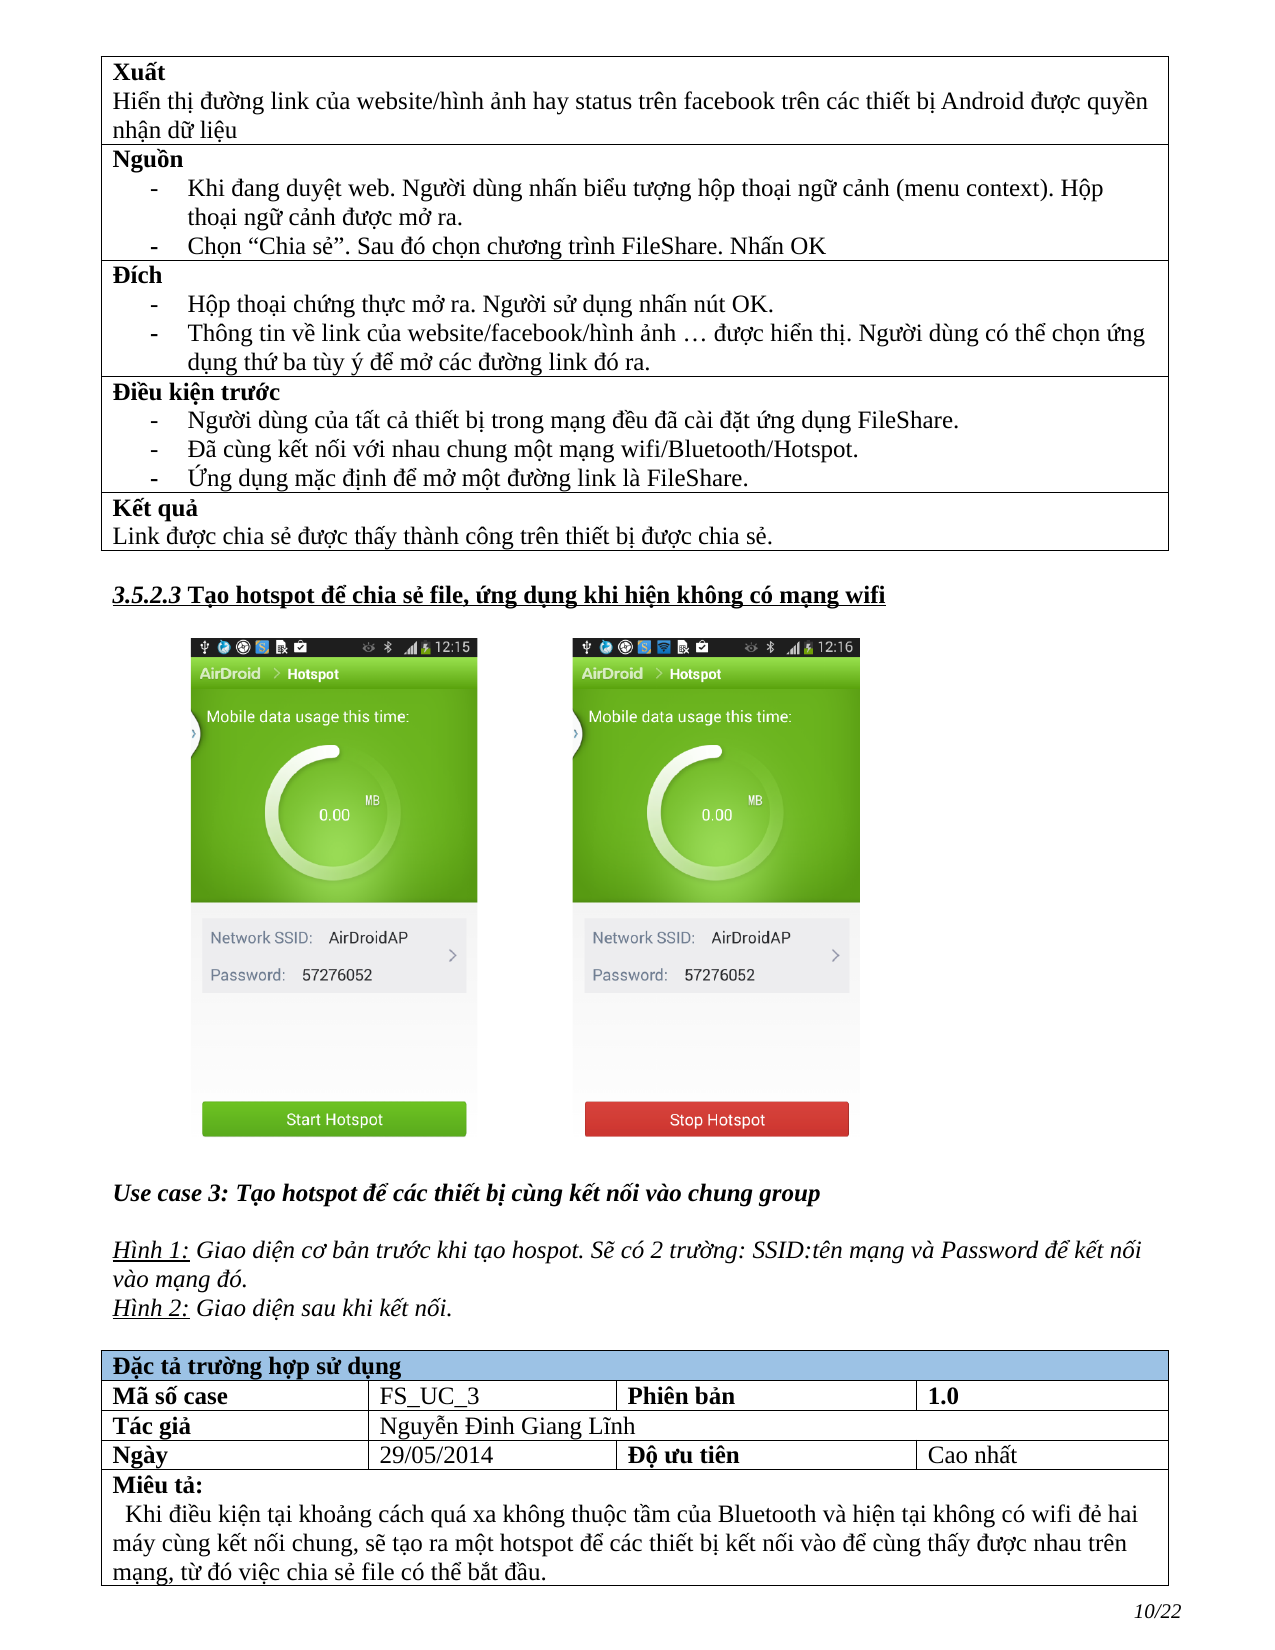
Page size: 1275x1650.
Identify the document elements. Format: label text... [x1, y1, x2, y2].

table_cell Nguyễn Đinh Giang Lĩnh [369, 1411, 1168, 1439]
text Hình 1: Giao diện cơ bản trước khi tạo hospot. Sẽ có 2 trường: SSID:tên mạng và Password để kết nối vào mạng đó. [112, 1235, 1181, 1293]
table_cell Độ ưu tiên [617, 1441, 916, 1469]
table_cell Phiên bản [617, 1381, 916, 1410]
text 3.5.2.3 Tạo hotspot để chia sẻ file, ứng dụng khi hiện không có mạng wifi [112, 580, 1181, 609]
table_cell Mã số case [102, 1381, 368, 1410]
table_cell Điều kiện trước Người dùng của tất cả thiết bị trong mạng đều đã cài đặt ứng dụng FileShare. Đã cùng kết nối với nhau chung một mạng wifi/Bluetooth/Hotspot. Ứng dụng mặc định để mở một đường link là FileShare. [102, 377, 1168, 492]
table_cell Nguồn Khi đang duyệt web. Người dùng nhấn biểu tượng hộp thoại ngữ cảnh (menu context). Hộp thoại ngữ cảnh được mở ra. Chọn “Chia sẻ”. Sau đó chọn chương trình FileShare. Nhấn OK [102, 145, 1168, 259]
picture [190, 638, 478, 1149]
table_header Đặc tả trường hợp sử dụng [102, 1351, 1168, 1380]
table_cell FS_UC_3 [369, 1381, 616, 1410]
table_cell Ngày [102, 1441, 368, 1469]
table_cell Tác giả [102, 1411, 368, 1439]
table_cell Miêu tả: Khi điều kiện tại khoảng cách quá xa không thuộc tầm của Bluetooth và hiện tại không có wifi đẻ hai máy cùng kết nối chung, sẽ tạo ra một hotspot để các thiết bị kết nối vào để cùng thấy được nhau trên mạng, từ đó việc chia sẻ file có thể bắt đầu. [102, 1470, 1168, 1585]
table_cell 29/05/2014 [369, 1441, 616, 1469]
text Hình 2: Giao diện sau khi kết nối. [112, 1293, 1181, 1321]
picture [572, 638, 860, 1149]
table_cell Cao nhất [917, 1441, 1168, 1469]
table_cell Kết quả Link được chia sẻ được thấy thành công trên thiết bị được chia sẻ. [102, 493, 1168, 550]
text Use case 3: Tạo hotspot để các thiết bị cùng kết nối vào chung group [112, 1178, 1181, 1206]
table_cell Đích Hộp thoại chứng thực mở ra. Người sử dụng nhấn nút OK. Thông tin về link của website/facebook/hình ảnh … được hiển thị. Người dùng có thể chọn ứng dụng thứ ba tùy ý để mở các đường link đó ra. [102, 261, 1168, 376]
table_cell Xuất Hiển thị đường link của website/hình ảnh hay status trên facebook trên các thiết bị Android được quyền nhận dữ liệu [102, 57, 1168, 143]
table_cell 1.0 [917, 1381, 1168, 1410]
